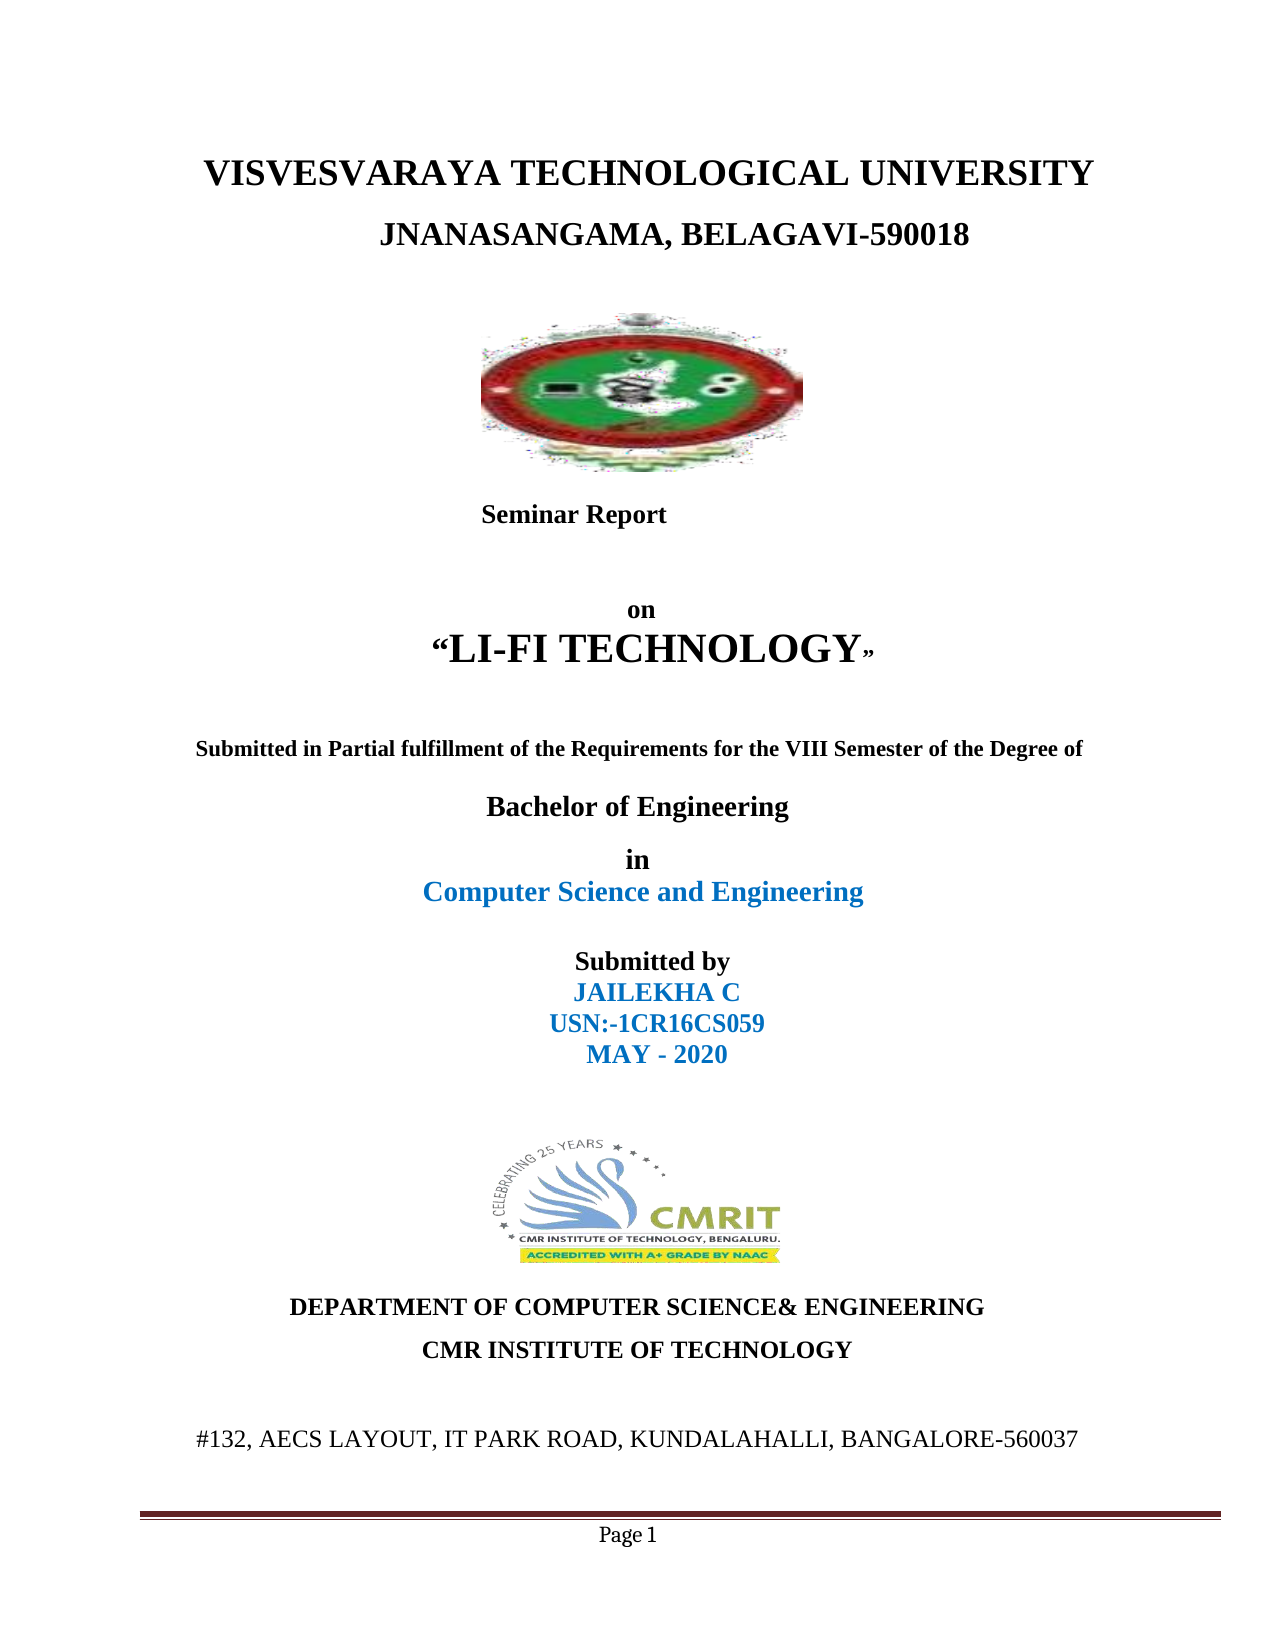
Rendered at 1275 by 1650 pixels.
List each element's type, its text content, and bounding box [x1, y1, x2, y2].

subtitle Submitted by JAILEKHA C USN:-1CR16CS059 MAY - 2020 [539, 945, 766, 1069]
subtitle DEPARTMENT OF COMPUTER SCIENCE& ENGINEERING CMR INSTITUTE OF TECHNOLOGY [269, 1292, 1005, 1363]
picture [492, 1138, 780, 1263]
subtitle JNANASANGAMA, BELAGAVI-590018 [182, 214, 1167, 253]
text Submitted in Partial fulfillment of the Requirements for the VIII Semester of the Degree of [182, 735, 1098, 762]
text Bachelor of Engineering in [486, 769, 789, 875]
subtitle VISVESVARAYA TECHNOLOGICAL UNIVERSITY [182, 150, 1116, 193]
text “LI-FI TECHNOLOGY” [182, 624, 1123, 672]
text #132, AECS LAYOUT, IT PARK ROAD, KUNDALAHALLI, BANGALORE-560037 [177, 1424, 1097, 1453]
text Computer Science and Engineering [182, 875, 1104, 908]
subtitle on [182, 320, 1101, 624]
picture [481, 313, 803, 320]
